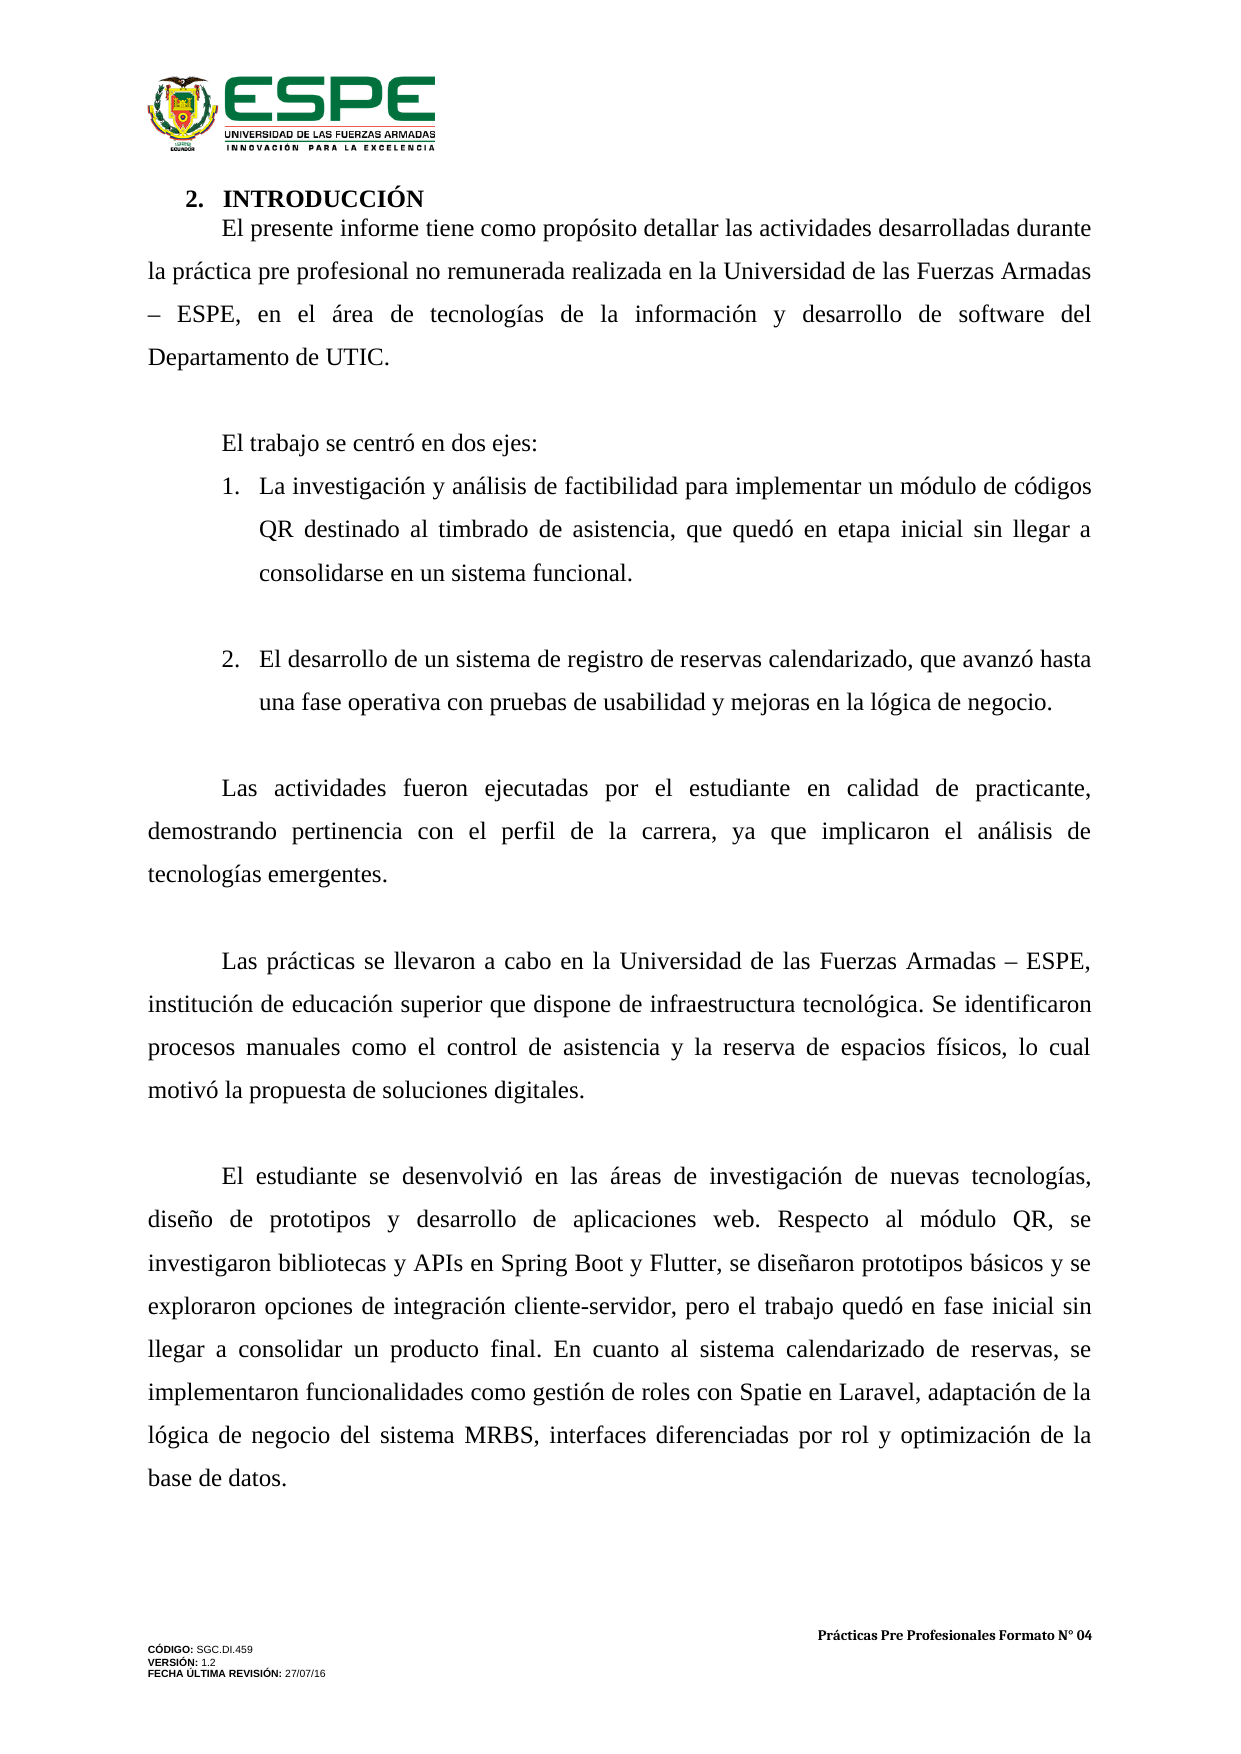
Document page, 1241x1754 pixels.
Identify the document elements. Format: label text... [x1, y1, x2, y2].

list INTRODUCCIÓN [185, 184, 1092, 213]
list El desarrollo de un sistema de registro de reservas calendarizado, que avanzó hasta una fase operativa con pruebas de usabilidad y mejoras en la lógica de negocio. [221, 644, 1092, 716]
text Las prácticas se llevaron a cabo en la Universidad de las Fuerzas Armadas – ESPE, institución de educación superior que dispone de infraestructura tecnológica. Se identificaron procesos manuales como el control de asistencia y la reserva de espacios físicos, lo cual motivó la propuesta de soluciones digitales. [148, 946, 1092, 1104]
picture [147, 73, 439, 156]
text El presente informe tiene como propósito detallar las actividades desarrolladas durante la práctica pre profesional no remunerada realizada en la Universidad de las Fuerzas Armadas – ESPE, en el área de tecnologías de la información y desarrollo de software del Departamento de UTIC. [148, 213, 1092, 371]
text El trabajo se centró en dos ejes: [221, 428, 1092, 457]
text El estudiante se desenvolvió en las áreas de investigación de nuevas tecnologías, diseño de prototipos y desarrollo de aplicaciones web. Respecto al módulo QR, se investigaron bibliotecas y APIs en Spring Boot y Flutter, se diseñaron prototipos básicos y se exploraron opciones de integración cliente-servidor, pero el trabajo quedó en fase inicial sin llegar a consolidar un producto final. En cuanto al sistema calendarizado de reservas, se implementaron funcionalidades como gestión de roles con Spatie en Laravel, adaptación de la lógica de negocio del sistema MRBS, interfaces diferenciadas por rol y optimización de la base de datos. [148, 1161, 1092, 1492]
list La investigación y análisis de factibilidad para implementar un módulo de códigos QR destinado al timbrado de asistencia, que quedó en etapa inicial sin llegar a consolidarse en un sistema funcional. [221, 471, 1092, 586]
text Las actividades fueron ejecutadas por el estudiante en calidad de practicante, demostrando pertinencia con el perfil de la carrera, ya que implicaron el análisis de tecnologías emergentes. [148, 773, 1092, 888]
